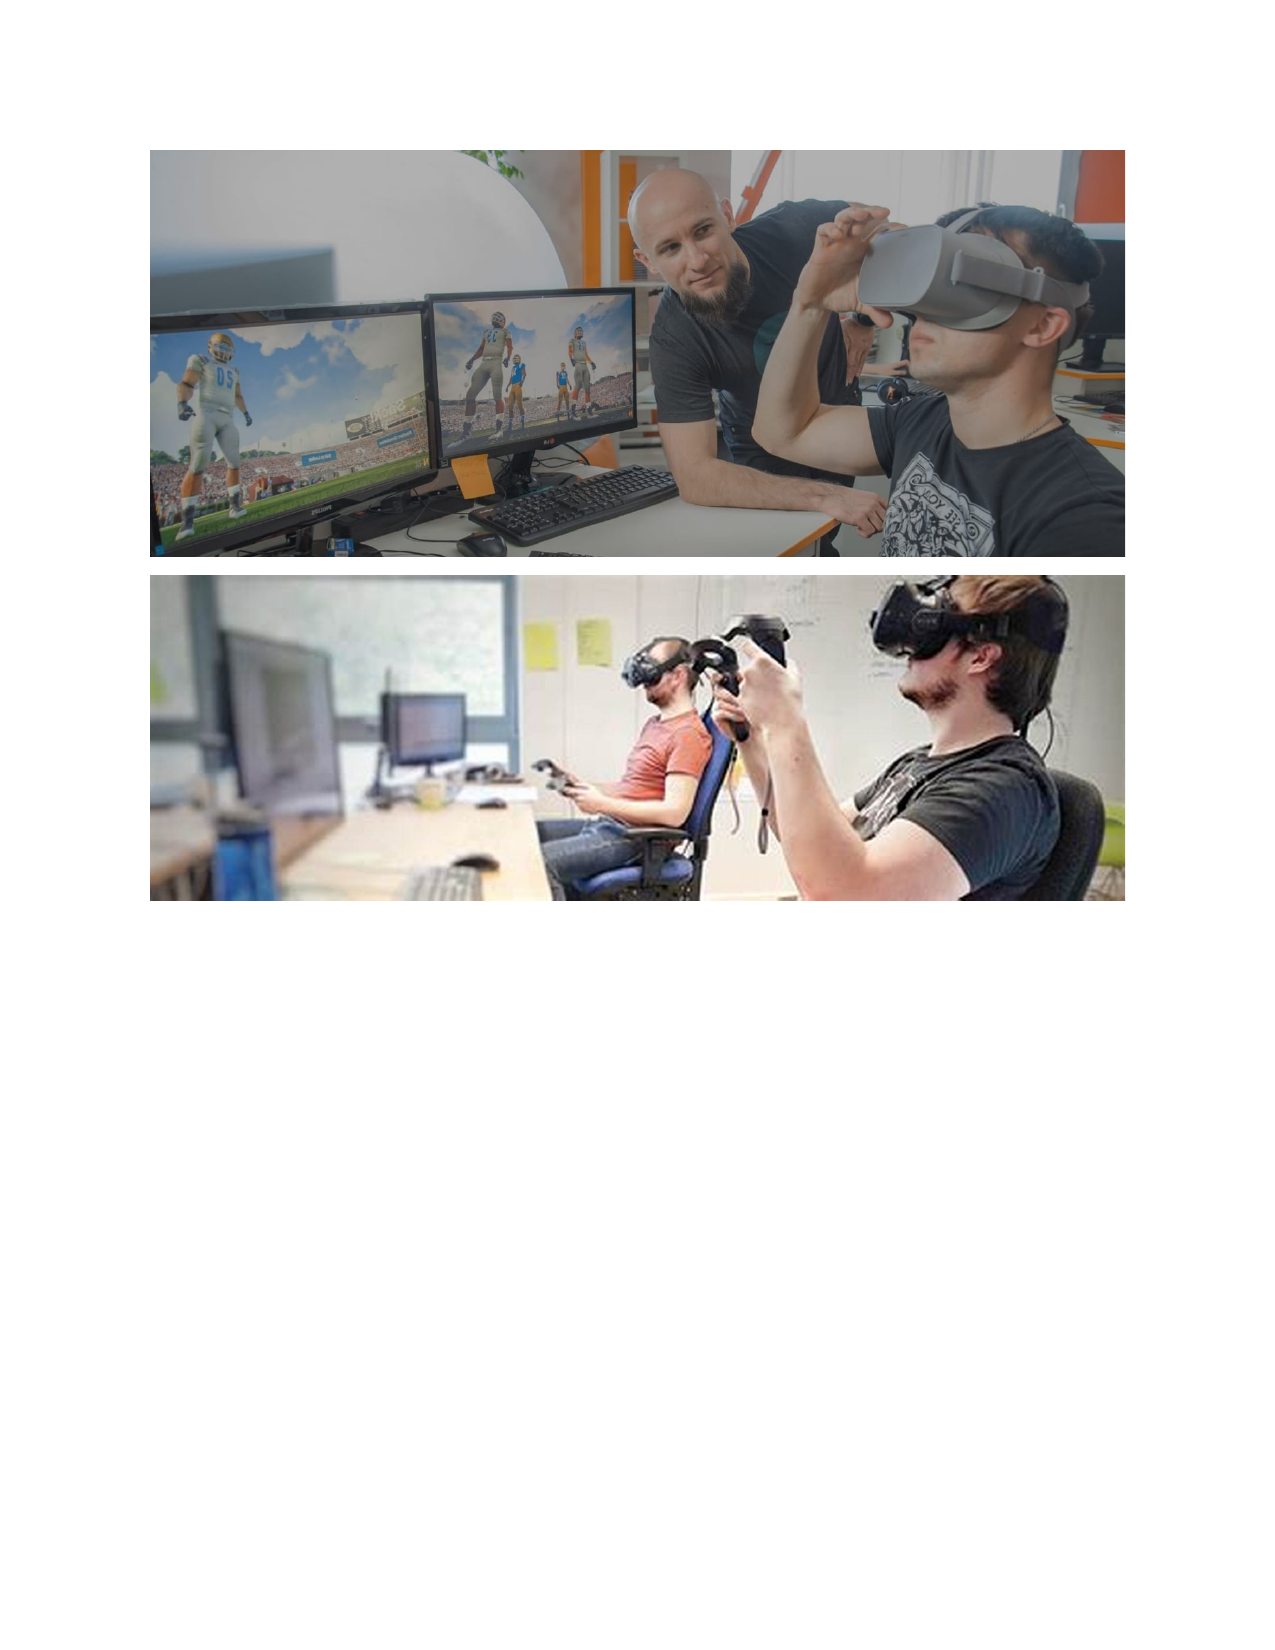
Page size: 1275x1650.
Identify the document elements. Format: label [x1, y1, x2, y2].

picture [150, 575, 1125, 901]
picture [150, 150, 1125, 557]
